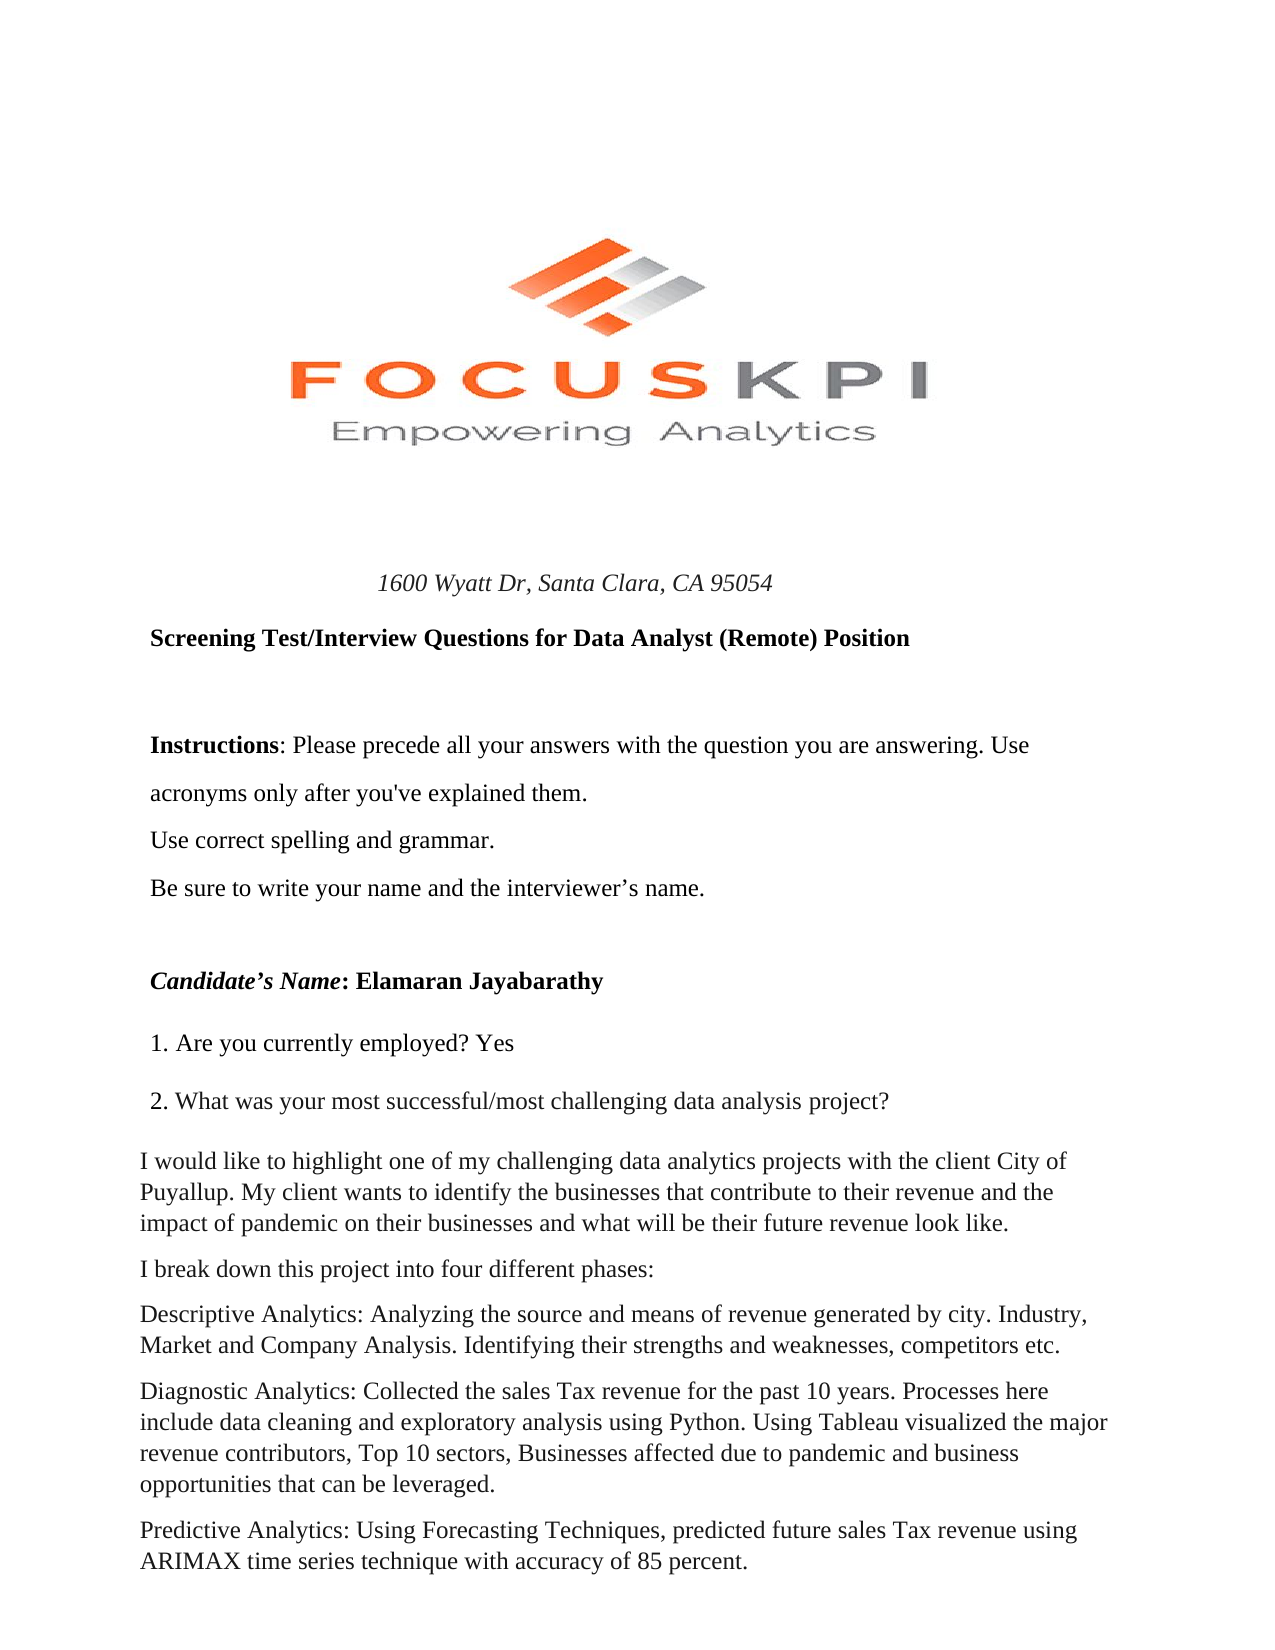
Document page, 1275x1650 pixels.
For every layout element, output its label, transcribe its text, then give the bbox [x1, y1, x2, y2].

text Screening Test/Interview Questions for Data Analyst (Remote) Position [150, 623, 1127, 652]
text Use correct spelling and grammar. [150, 827, 1127, 854]
text Predictive Analytics: Using Forecasting Techniques, predicted future sales Tax revenue using ARIMAX time series technique with accuracy of 85 percent. [139, 1512, 1127, 1575]
text I break down this project into four different phases: [139, 1251, 1127, 1283]
picture [196, 156, 1024, 569]
text Instructions: Please precede all your answers with the question you are answering. Use acronyms only after you've explained them. [150, 730, 1123, 807]
text Descriptive Analytics: Analyzing the source and means of revenue generated by city. Industry, Market and Company Analysis. Identifying their strengths and weaknesses, competitors etc. [139, 1297, 1127, 1359]
text I would like to highlight one of my challenging data analytics projects with the client City of Puyallup. My client wants to identify the businesses that contribute to their revenue and the impact of pandemic on their businesses and what will be their future revenue look like. [139, 1143, 1127, 1237]
text Candidate’s Name: Elamaran Jayabarathy [150, 966, 1127, 994]
text 1600 Wyatt Dr, Santa Clara, CA 95054 [139, 568, 1127, 597]
text Be sure to write your name and the interviewer’s name. [150, 873, 1127, 902]
text Diagnostic Analytics: Collected the sales Tax revenue for the past 10 years. Processes here include data cleaning and exploratory analysis using Python. Using Tableau visualized the major revenue contributors, Top 10 sectors, Businesses affected due to pandemic and business opportunities that can be leveraged. [139, 1373, 1127, 1498]
list What was your most successful/most challenging data analysis project? [150, 1086, 1127, 1115]
list Are you currently employed? Yes [150, 1028, 1127, 1057]
